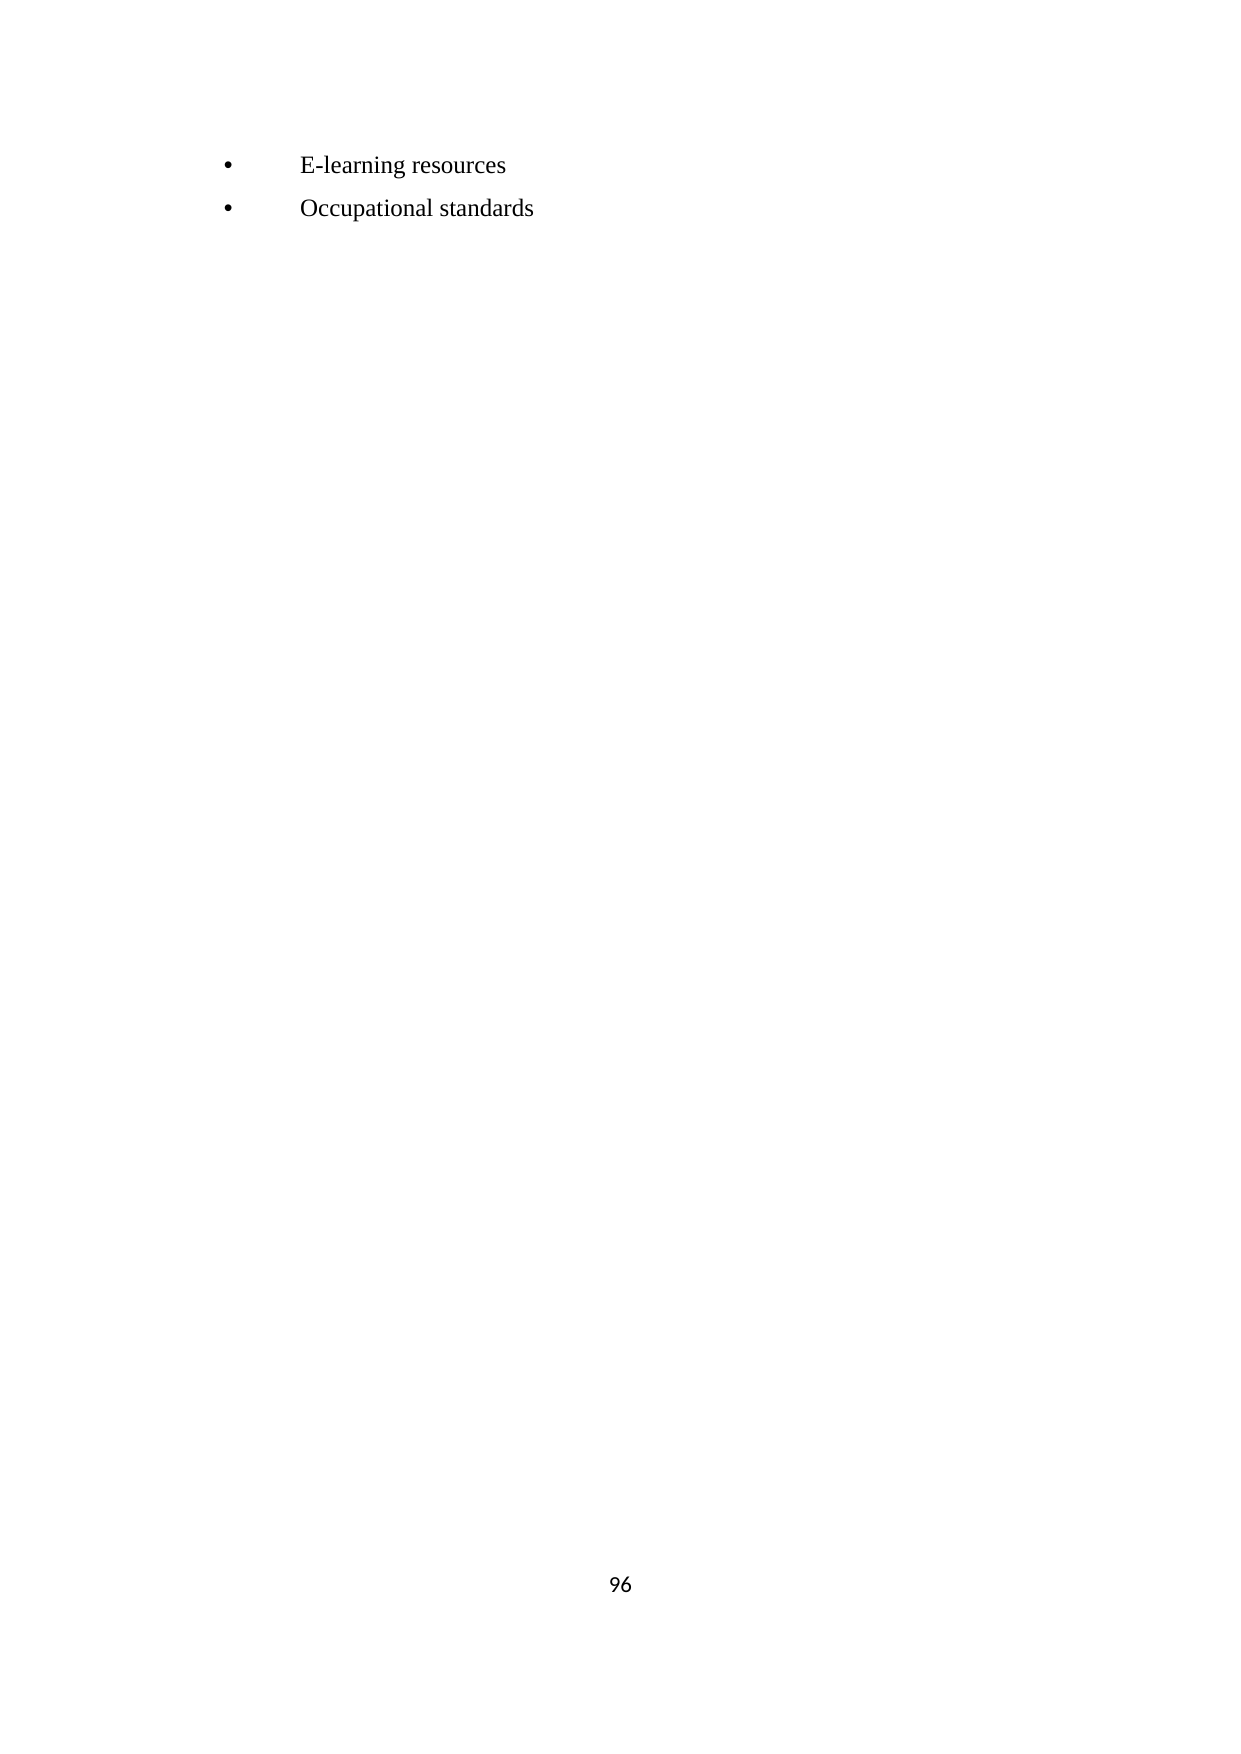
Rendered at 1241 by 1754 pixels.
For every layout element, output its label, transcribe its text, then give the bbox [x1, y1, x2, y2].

list E-learning resources [223, 150, 1090, 179]
list Occupational standards [223, 193, 1090, 222]
